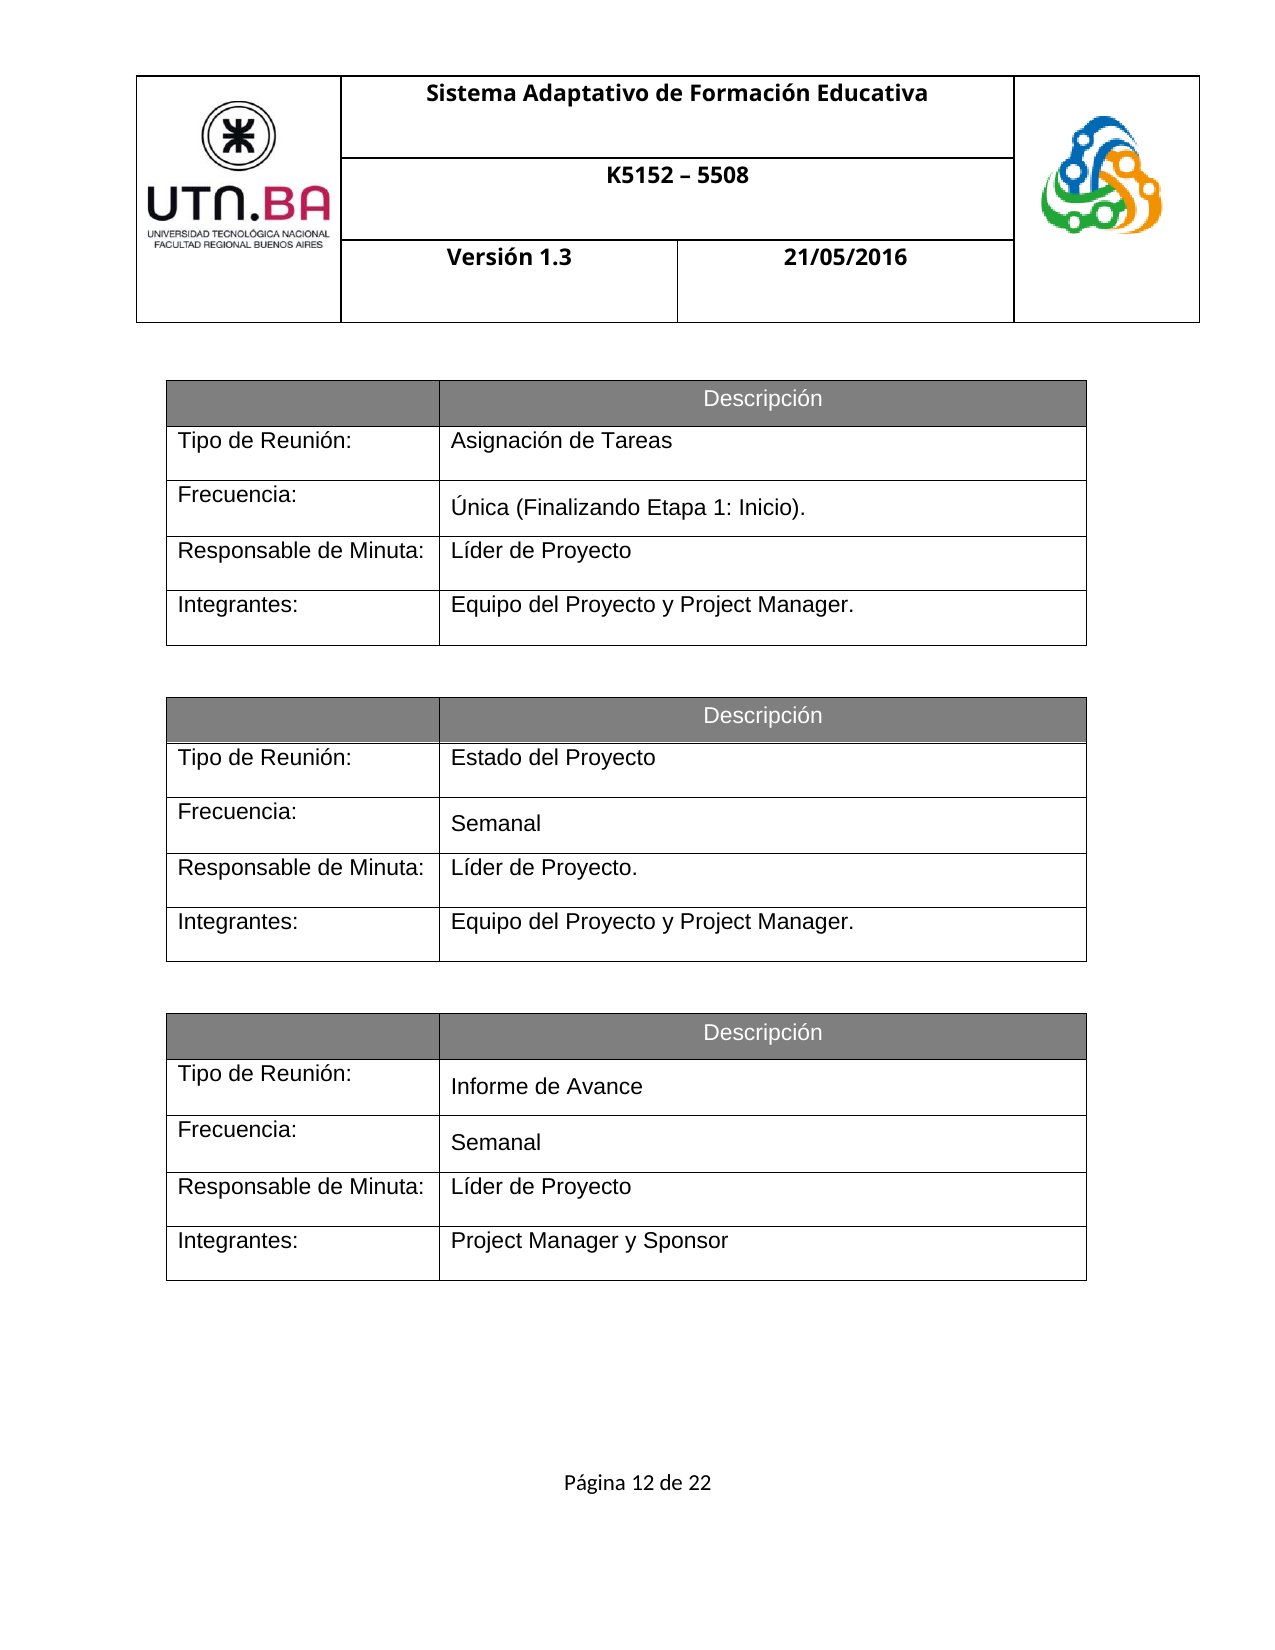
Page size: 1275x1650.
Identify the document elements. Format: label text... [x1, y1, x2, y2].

table_cell Equipo del Proyecto y Project Manager. [440, 591, 1086, 644]
table_header Descripción [440, 698, 1086, 742]
table_cell Responsable de Minuta: [167, 537, 439, 590]
table_cell Tipo de Reunión: [167, 427, 439, 480]
table_cell Informe de Avance [440, 1060, 1086, 1115]
table_cell Tipo de Reunión: [167, 744, 439, 797]
table_cell Integrantes: [167, 1227, 439, 1280]
table_cell Responsable de Minuta: [167, 1173, 439, 1226]
table_header [167, 381, 439, 426]
table_cell Frecuencia: [167, 798, 439, 853]
table_cell Estado del Proyecto [440, 744, 1086, 797]
table_header Descripción [440, 1014, 1086, 1059]
table_header [167, 698, 439, 742]
table_cell Única (Finalizando Etapa 1: Inicio). [440, 481, 1086, 536]
table_cell Líder de Proyecto. [440, 854, 1086, 907]
table_cell Frecuencia: [167, 1116, 439, 1172]
table_cell Líder de Proyecto [440, 1173, 1086, 1226]
table_cell Integrantes: [167, 591, 439, 644]
table_cell Integrantes: [167, 908, 439, 961]
table_cell Project Manager y Sponsor [440, 1227, 1086, 1280]
table_cell Asignación de Tareas [440, 427, 1086, 480]
table_cell Frecuencia: [167, 481, 439, 536]
picture [1025, 112, 1186, 236]
table_cell Equipo del Proyecto y Project Manager. [440, 908, 1086, 961]
table_cell Líder de Proyecto [440, 537, 1086, 590]
table_header Descripción [440, 381, 1086, 426]
table_header [167, 1014, 439, 1059]
picture [147, 101, 330, 248]
table_cell Semanal [440, 1116, 1086, 1172]
table_cell Semanal [440, 798, 1086, 853]
table_cell Responsable de Minuta: [167, 854, 439, 907]
table_cell Tipo de Reunión: [167, 1060, 439, 1115]
